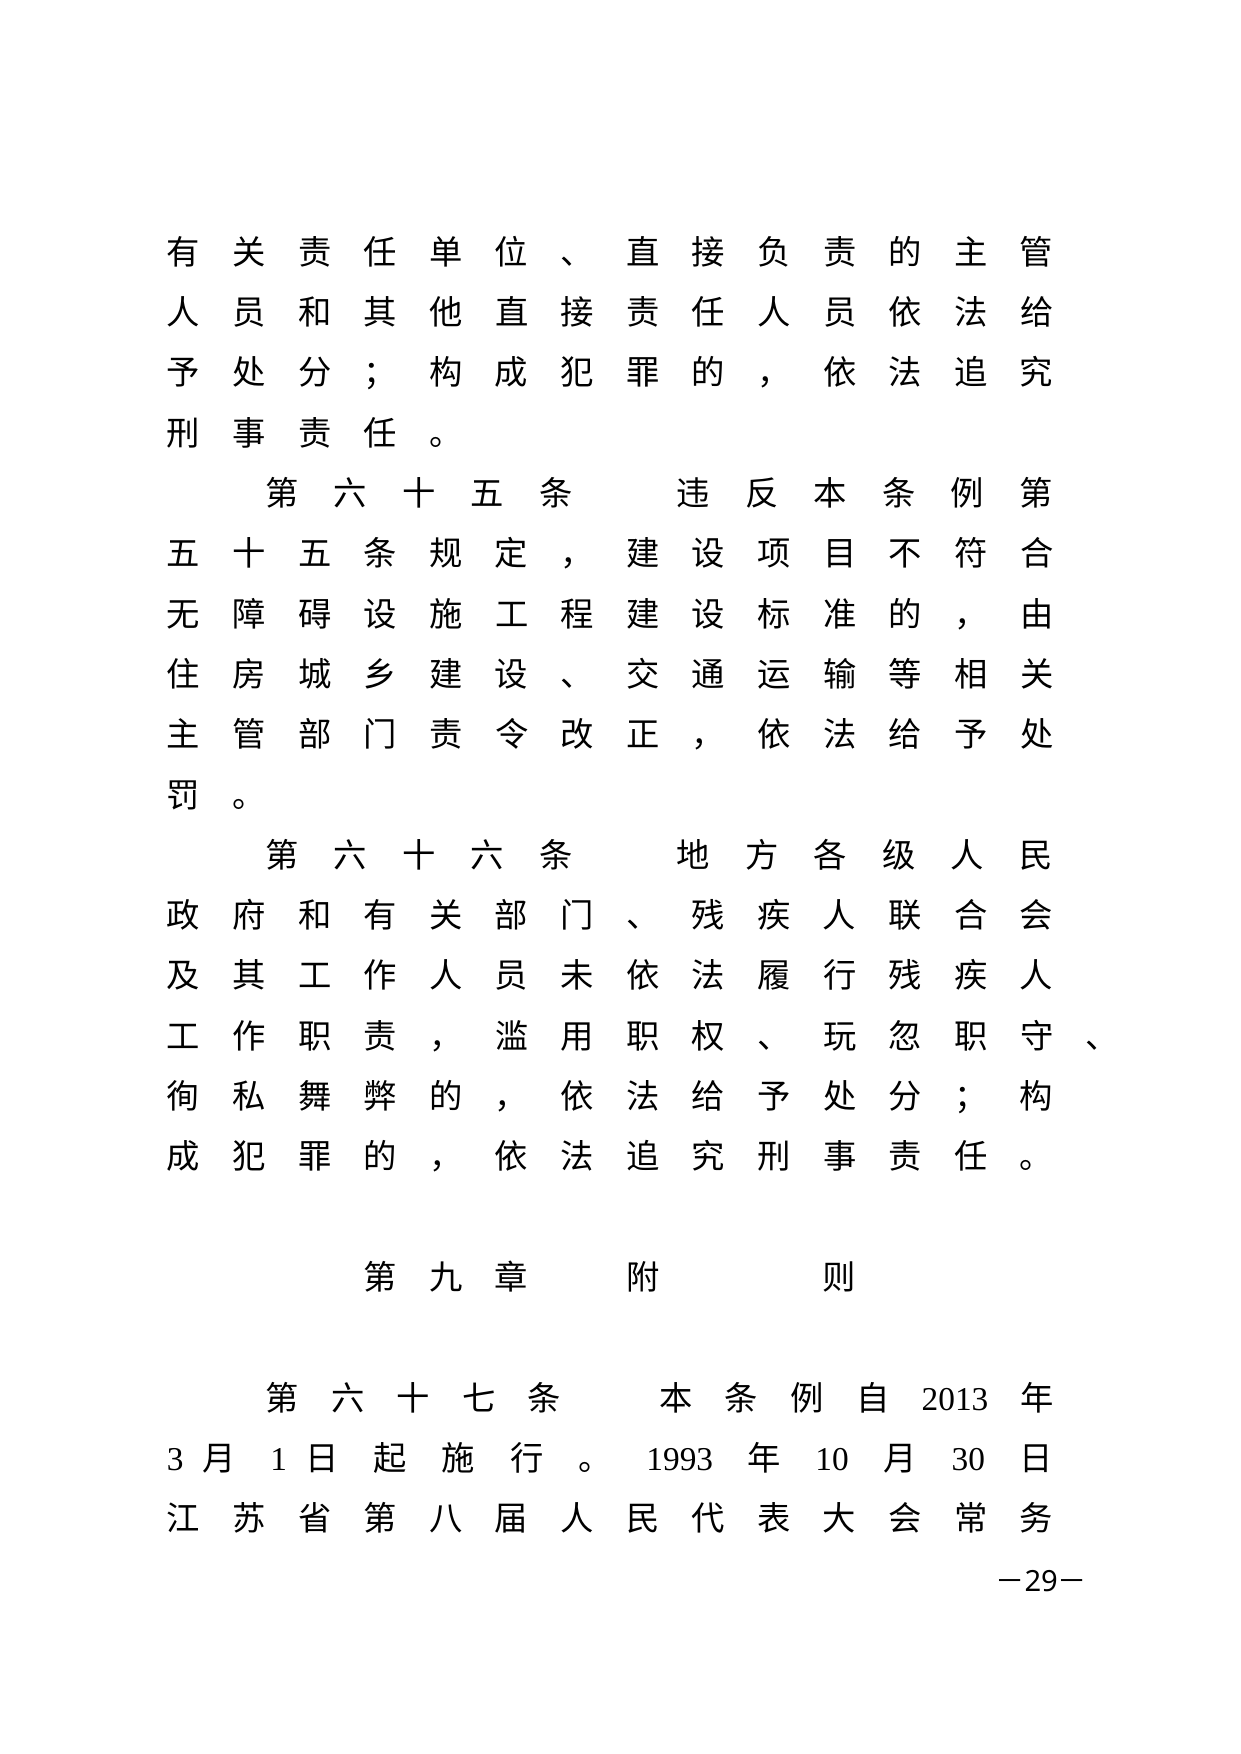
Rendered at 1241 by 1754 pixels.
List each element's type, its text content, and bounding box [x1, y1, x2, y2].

text 第九章 附 则 [167, 1245, 1085, 1305]
text 第六十四条 违反本条例第三十五条第三款规定，贪污、挪用、截留、私分残疾人就业保障金的，由有关部门责令改正；对有关责任单位、直接负责的主管人员和其他直接责任人员依法给予处分；构成犯罪的，依法追究刑事责任。 [167, 219, 1085, 461]
text 第六十六条 地方各级人民政府和有关部门、残疾人联合会及其工作人员未依法履行残疾人工作职责，滥用职权、玩忽职守、徇私舞弊的，依法给予处分；构成犯罪的，依法追究刑事责任。 [167, 823, 1085, 1184]
text 第六十七条 本条例自2013年3月1日起施行。1993年10月30日江苏省第八届人民代表大会常务委员会第四次会议通过的《江苏省实施〈中华人民共和国残疾人保障法〉办法》同时废止。 [167, 1365, 1085, 1546]
text 第六十五条 违反本条例第五十五条规定，建设项目不符合无障碍设施工程建设标准的，由住房城乡建设、交通运输等相关主管部门责令改正，依法给予处罚。 [167, 461, 1085, 823]
